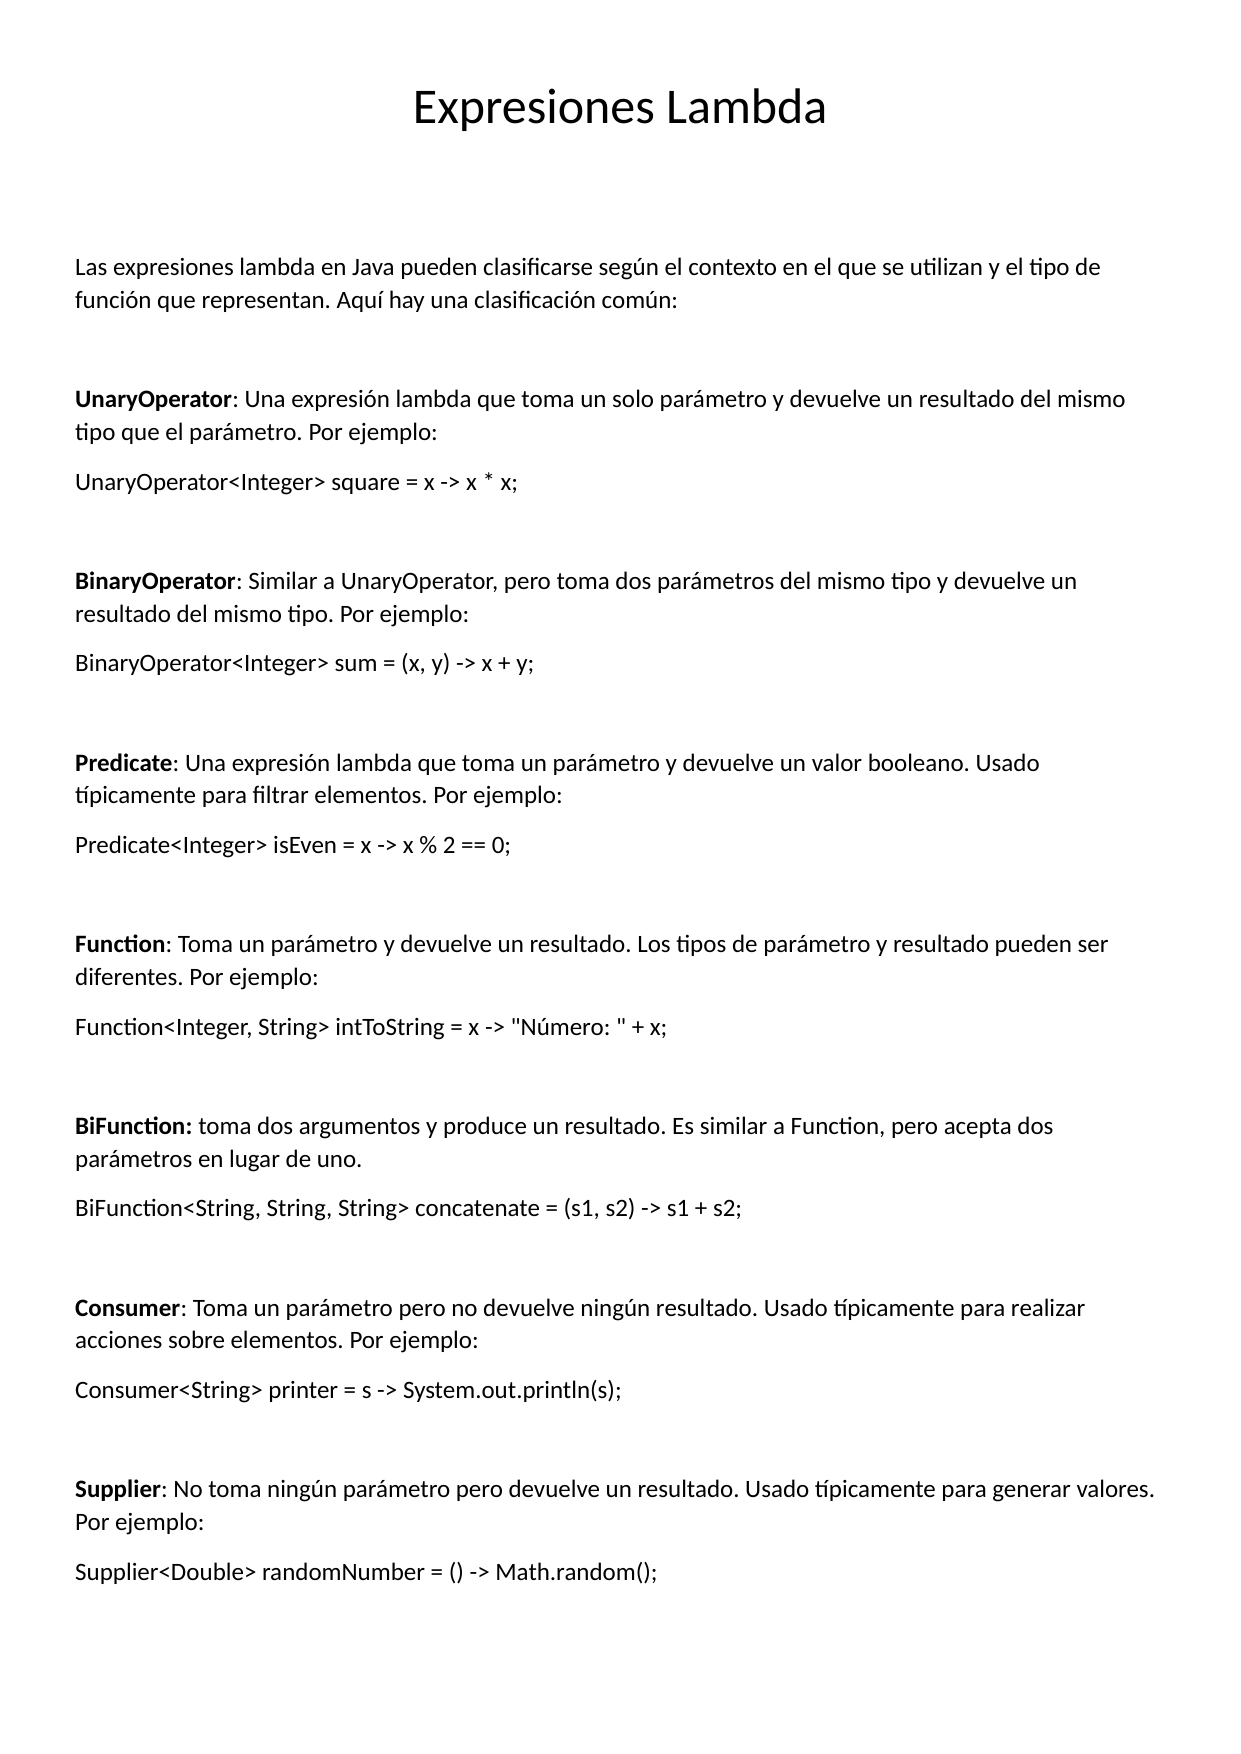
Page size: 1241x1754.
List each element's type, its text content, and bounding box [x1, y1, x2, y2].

text Supplier: No toma ningún parámetro pero devuelve un resultado. Usado típicamente para generar valores. Por ejemplo: [75, 1473, 1165, 1537]
text Predicate<Integer> isEven = x -> x % 2 == 0; [75, 829, 1165, 860]
text Las expresiones lambda en Java pueden clasificarse según el contexto en el que se utilizan y el tipo de función que representan. Aquí hay una clasificación común: [75, 251, 1165, 315]
text UnaryOperator<Integer> square = x -> x * x; [75, 466, 1165, 496]
text BiFunction<String, String, String> concatenate = (s1, s2) -> s1 + s2; [75, 1192, 1165, 1223]
text Supplier<Double> randomNumber = () -> Math.random(); [75, 1556, 1165, 1586]
text UnaryOperator: Una expresión lambda que toma un solo parámetro y devuelve un resultado del mismo tipo que el parámetro. Por ejemplo: [75, 383, 1165, 447]
text BinaryOperator<Integer> sum = (x, y) -> x + y; [75, 647, 1165, 678]
text Predicate: Una expresión lambda que toma un parámetro y devuelve un valor booleano. Usado típicamente para filtrar elementos. Por ejemplo: [75, 747, 1165, 810]
text BinaryOperator: Similar a UnaryOperator, pero toma dos parámetros del mismo tipo y devuelve un resultado del mismo tipo. Por ejemplo: [75, 565, 1165, 628]
text Expresiones Lambda [75, 75, 1165, 136]
text Consumer: Toma un parámetro pero no devuelve ningún resultado. Usado típicamente para realizar acciones sobre elementos. Por ejemplo: [75, 1292, 1165, 1355]
text Consumer<String> printer = s -> System.out.println(s); [75, 1374, 1165, 1405]
text Function<Integer, String> intToString = x -> "Número: " + x; [75, 1011, 1165, 1041]
text BiFunction: toma dos argumentos y produce un resultado. Es similar a Function, pero acepta dos parámetros en lugar de uno. [75, 1110, 1165, 1173]
text Function: Toma un parámetro y devuelve un resultado. Los tipos de parámetro y resultado pueden ser diferentes. Por ejemplo: [75, 928, 1165, 992]
